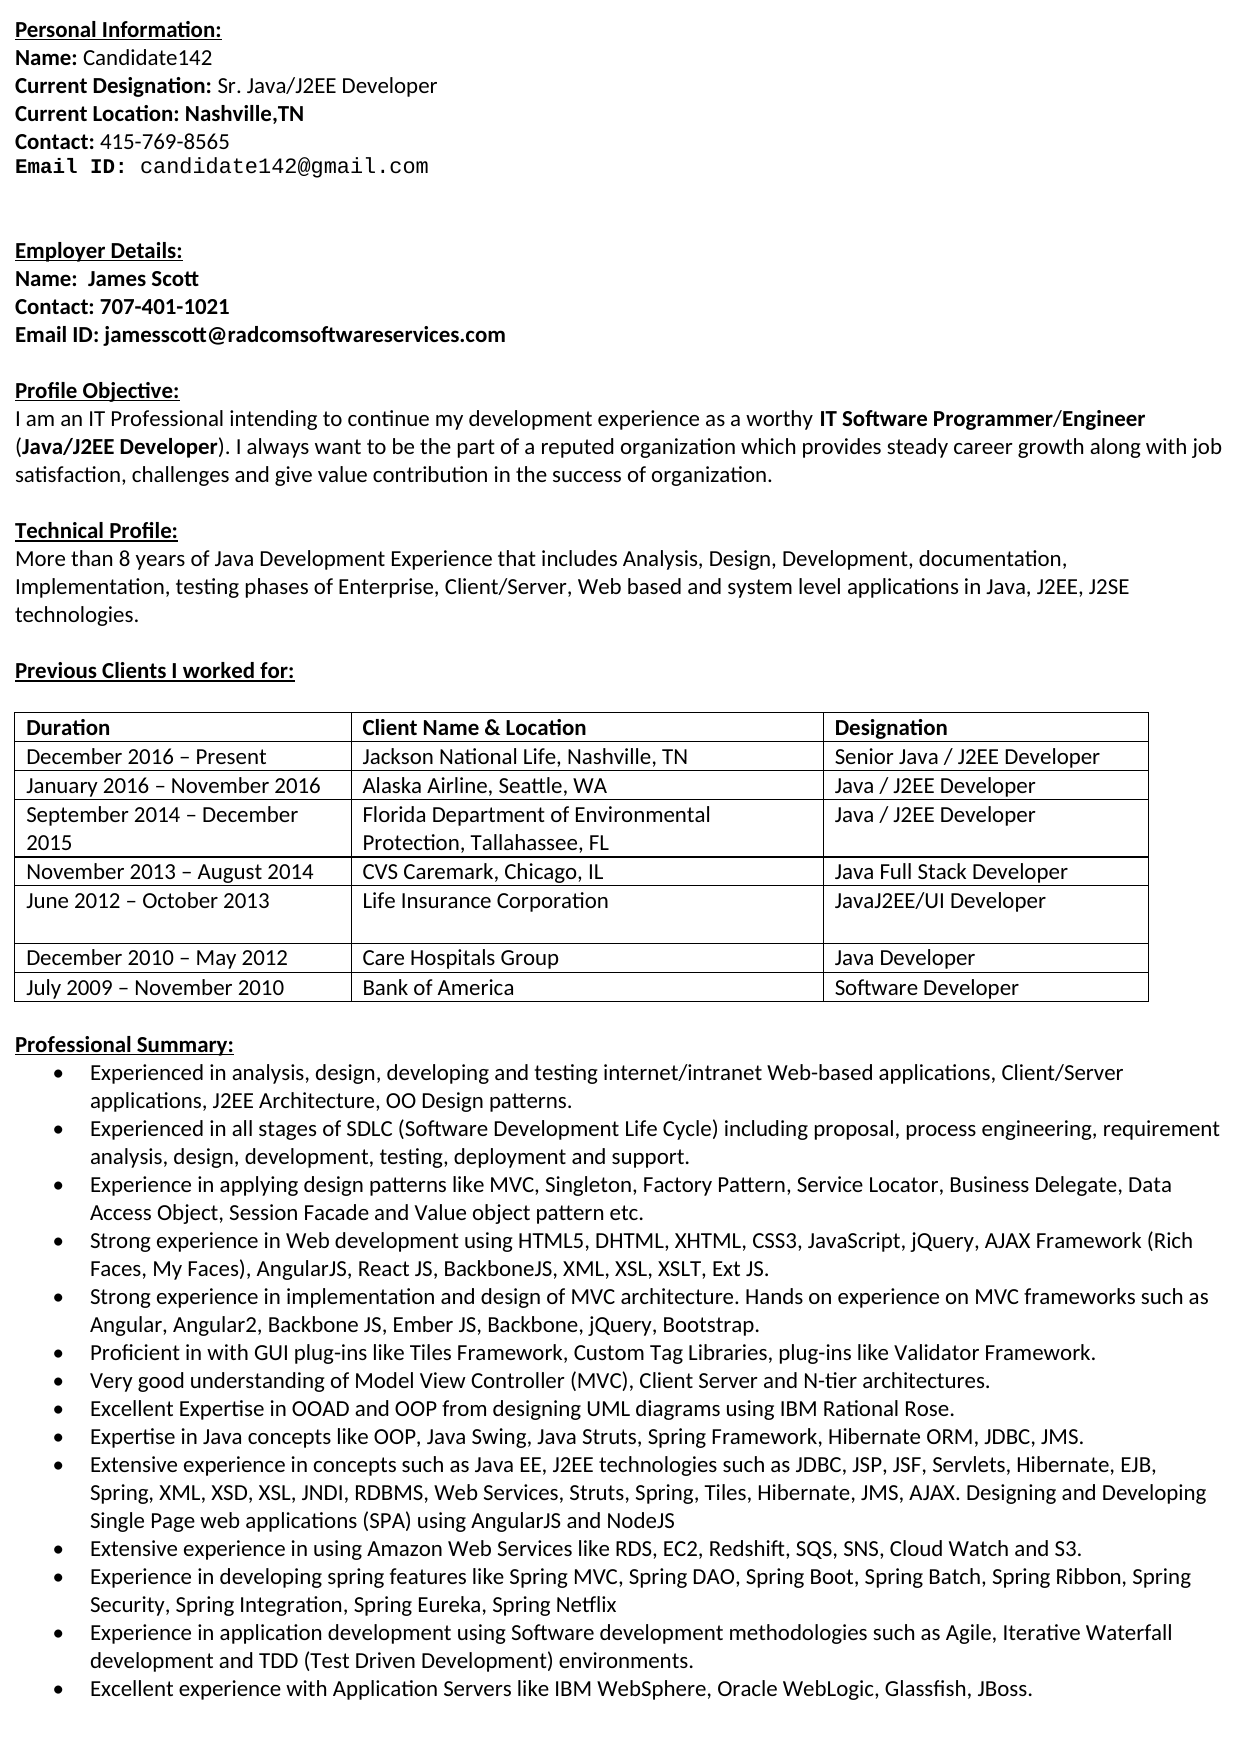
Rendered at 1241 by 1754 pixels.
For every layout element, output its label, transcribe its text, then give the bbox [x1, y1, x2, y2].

text Profile Objective: [15, 376, 1226, 404]
list Excellent experience with Application Servers like IBM WebSphere, Oracle WebLogic, Glassfish, JBoss. [52, 1674, 1226, 1702]
text Previous Clients I worked for: [15, 656, 1226, 684]
list Strong experience in implementation and design of MVC architecture. Hands on experience on MVC frameworks such as Angular, Angular2, Backbone JS, Ember JS, Backbone, jQuery, Bootstrap. [52, 1282, 1226, 1338]
text Technical Profile: [15, 516, 1226, 544]
table_cell Alaska Airline, Seattle, WA [352, 771, 823, 799]
table_cell September 2014 – December 2015 [15, 800, 351, 856]
text Name: Candidate142 [15, 43, 1226, 71]
list Excellent Expertise in OOAD and OOP from designing UML diagrams using IBM Rational Rose. [52, 1394, 1226, 1422]
table_cell July 2009 – November 2010 [15, 973, 351, 1001]
list Experience in developing spring features like Spring MVC, Spring DAO, Spring Boot, Spring Batch, Spring Ribbon, Spring Security, Spring Integration, Spring Eureka, Spring Netflix [52, 1562, 1226, 1618]
list Extensive experience in using Amazon Web Services like RDS, EC2, Redshift, SQS, SNS, Cloud Watch and S3. [52, 1534, 1226, 1562]
table_cell Software Developer [824, 973, 1148, 1001]
text Contact: 415-769-8565 [15, 127, 1226, 155]
table_cell Senior Java / J2EE Developer [824, 742, 1148, 770]
table_cell Care Hospitals Group [352, 944, 823, 972]
text Professional Summary: [15, 1030, 1226, 1058]
table_cell Java Full Stack Developer [824, 858, 1148, 885]
table_cell January 2016 – November 2016 [15, 771, 351, 799]
text Current Designation: Sr. Java/J2EE Developer [15, 71, 1226, 99]
table_cell Java / J2EE Developer [824, 771, 1148, 799]
table_header Designation [824, 713, 1148, 741]
text Email ID: candidate142@gmail.com [15, 155, 1226, 180]
table_cell Life Insurance Corporation [352, 886, 823, 942]
list Proficient in with GUI plug-ins like Tiles Framework, Custom Tag Libraries, plug-ins like Validator Framework. [52, 1338, 1226, 1366]
list Experience in application development using Software development methodologies such as Agile, Iterative Waterfall development and TDD (Test Driven Development) environments. [52, 1618, 1226, 1674]
list Very good understanding of Model View Controller (MVC), Client Server and N-tier architectures. [52, 1366, 1226, 1394]
text More than 8 years of Java Development Experience that includes Analysis, Design, Development, documentation, Implementation, testing phases of Enterprise, Client/Server, Web based and system level applications in Java, J2EE, J2SE technologies. [15, 544, 1226, 628]
table_cell Bank of America [352, 973, 823, 1001]
subtitle Personal Information: [15, 15, 1226, 43]
text Contact: 707-401-1021 [15, 292, 1226, 320]
text Email ID: jamesscott@radcomsoftwareservices.com [15, 320, 1226, 348]
list I am an IT Professional intending to continue my development experience as a worthy IT Software Programmer/Engineer (Java/J2EE Developer). I always want to be the part of a reputed organization which provides steady career growth along with job satisfaction, challenges and give value contribution in the success of organization. [15, 404, 1226, 488]
table_header Client Name & Location [352, 713, 823, 741]
table_cell June 2012 – October 2013 [15, 886, 351, 942]
list Experienced in analysis, design, developing and testing internet/intranet Web-based applications, Client/Server applications, J2EE Architecture, OO Design patterns. [52, 1058, 1226, 1114]
list Experienced in all stages of SDLC (Software Development Life Cycle) including proposal, process engineering, requirement analysis, design, development, testing, deployment and support. [52, 1114, 1226, 1170]
list Strong experience in Web development using HTML5, DHTML, XHTML, CSS3, JavaScript, jQuery, AJAX Framework (Rich Faces, My Faces), AngularJS, React JS, BackboneJS, XML, XSL, XSLT, Ext JS. [52, 1226, 1226, 1282]
table_cell CVS Caremark, Chicago, IL [352, 858, 823, 885]
table_cell JavaJ2EE/UI Developer [824, 886, 1148, 942]
text Employer Details: [15, 236, 1226, 264]
table_cell December 2010 – May 2012 [15, 944, 351, 972]
table_header Duration [15, 713, 351, 741]
table_cell Java / J2EE Developer [824, 800, 1148, 856]
list Expertise in Java concepts like OOP, Java Swing, Java Struts, Spring Framework, Hibernate ORM, JDBC, JMS. [52, 1422, 1226, 1450]
text Current Location: Nashville,TN [15, 99, 1226, 127]
table_cell Java Developer [824, 944, 1148, 972]
text Name: James Scott [15, 264, 1226, 292]
table_cell Florida Department of Environmental Protection, Tallahassee, FL [352, 800, 823, 856]
list Experience in applying design patterns like MVC, Singleton, Factory Pattern, Service Locator, Business Delegate, Data Access Object, Session Facade and Value object pattern etc. [52, 1170, 1226, 1226]
table_cell December 2016 – Present [15, 742, 351, 770]
table_cell November 2013 – August 2014 [15, 858, 351, 885]
table_cell Jackson National Life, Nashville, TN [352, 742, 823, 770]
list Extensive experience in concepts such as Java EE, J2EE technologies such as JDBC, JSP, JSF, Servlets, Hibernate, EJB, Spring, XML, XSD, XSL, JNDI, RDBMS, Web Services, Struts, Spring, Tiles, Hibernate, JMS, AJAX. Designing and Developing Single Page web applications (SPA) using AngularJS and NodeJS [52, 1450, 1226, 1534]
